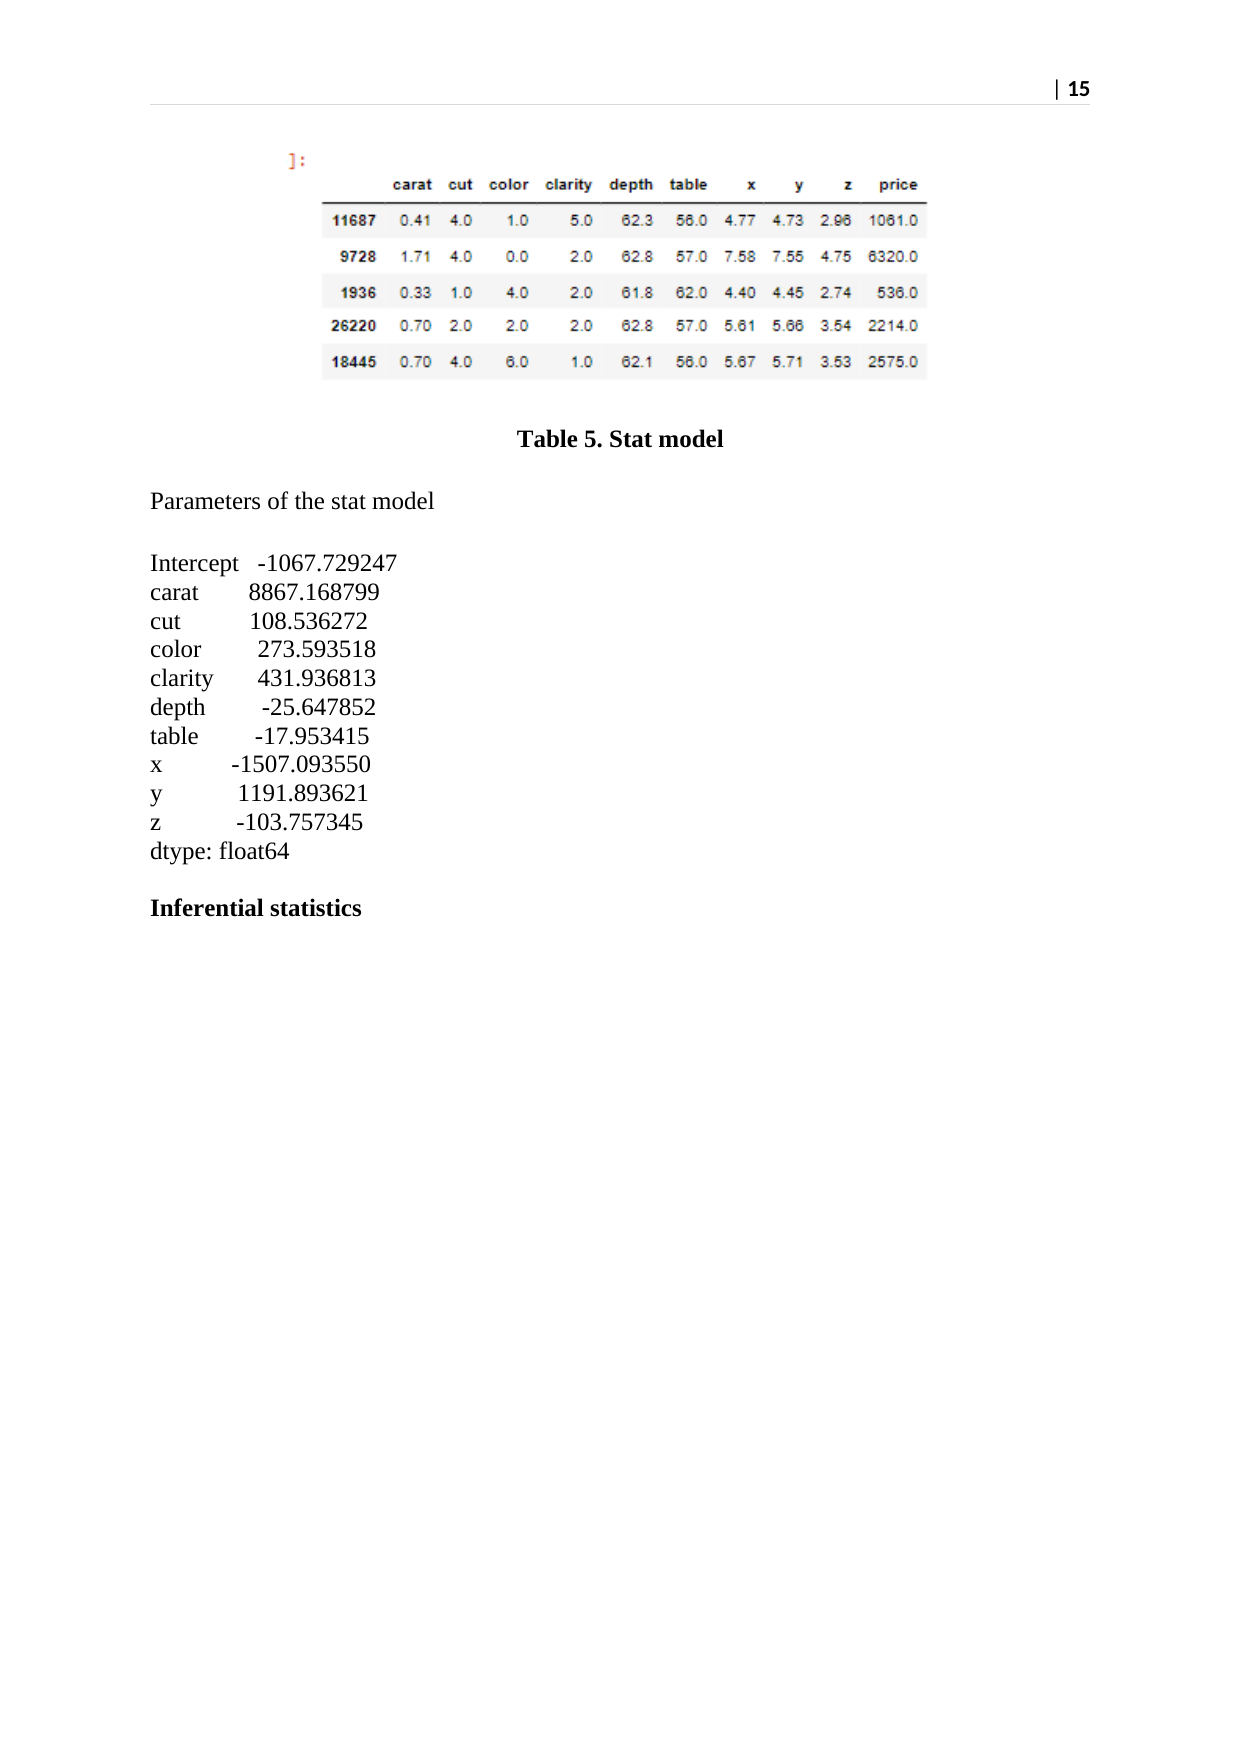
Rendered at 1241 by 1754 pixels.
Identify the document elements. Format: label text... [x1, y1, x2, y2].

text Parameters of the stat model [150, 486, 1090, 515]
text Inferential statistics [150, 893, 1090, 922]
text cut 108.536272 [150, 606, 1090, 634]
text carat 8867.168799 [150, 577, 1090, 606]
text y 1191.893621 [150, 778, 1090, 807]
text clarity 431.936813 [150, 663, 1090, 692]
text dtype: float64 [150, 836, 1090, 864]
text Intercept -1067.729247 [150, 548, 1090, 577]
text Table 5. Stat model [150, 424, 1090, 453]
text z -103.757345 [150, 807, 1090, 836]
text table -17.953415 [150, 721, 1090, 749]
text x -1507.093550 [150, 749, 1090, 778]
text color 273.593518 [150, 634, 1090, 663]
picture [286, 150, 954, 391]
text depth -25.647852 [150, 692, 1090, 721]
